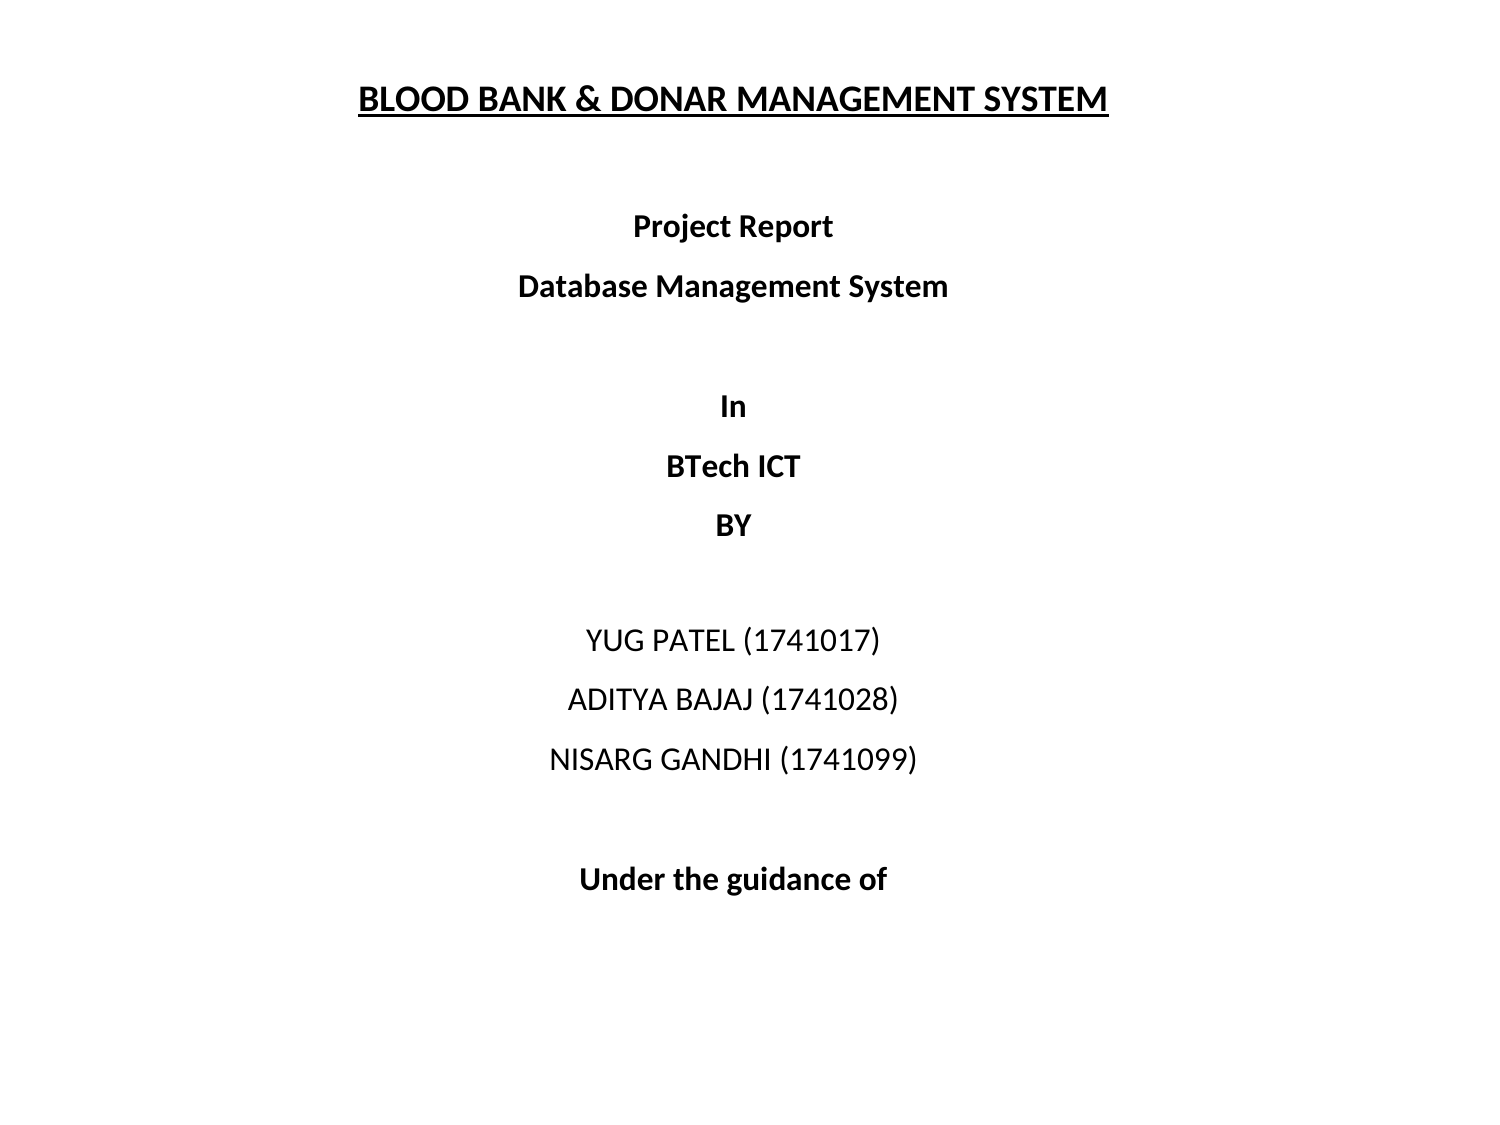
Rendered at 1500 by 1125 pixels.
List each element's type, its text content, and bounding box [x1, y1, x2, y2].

text In [117, 385, 1350, 426]
text Database Management System [117, 265, 1350, 306]
text BTech ICT [117, 445, 1350, 485]
text NISARG GANDHI (1741099) [117, 738, 1350, 779]
text BY [117, 504, 1350, 545]
text BLOOD BANK & DONAR MANAGEMENT SYSTEM [117, 75, 1350, 121]
text Project Report [117, 206, 1350, 246]
text Under the guidance of [117, 858, 1350, 898]
text YUG PATEL (1741017) [117, 619, 1350, 659]
text ADITYA BAJAJ (1741028) [117, 678, 1350, 719]
